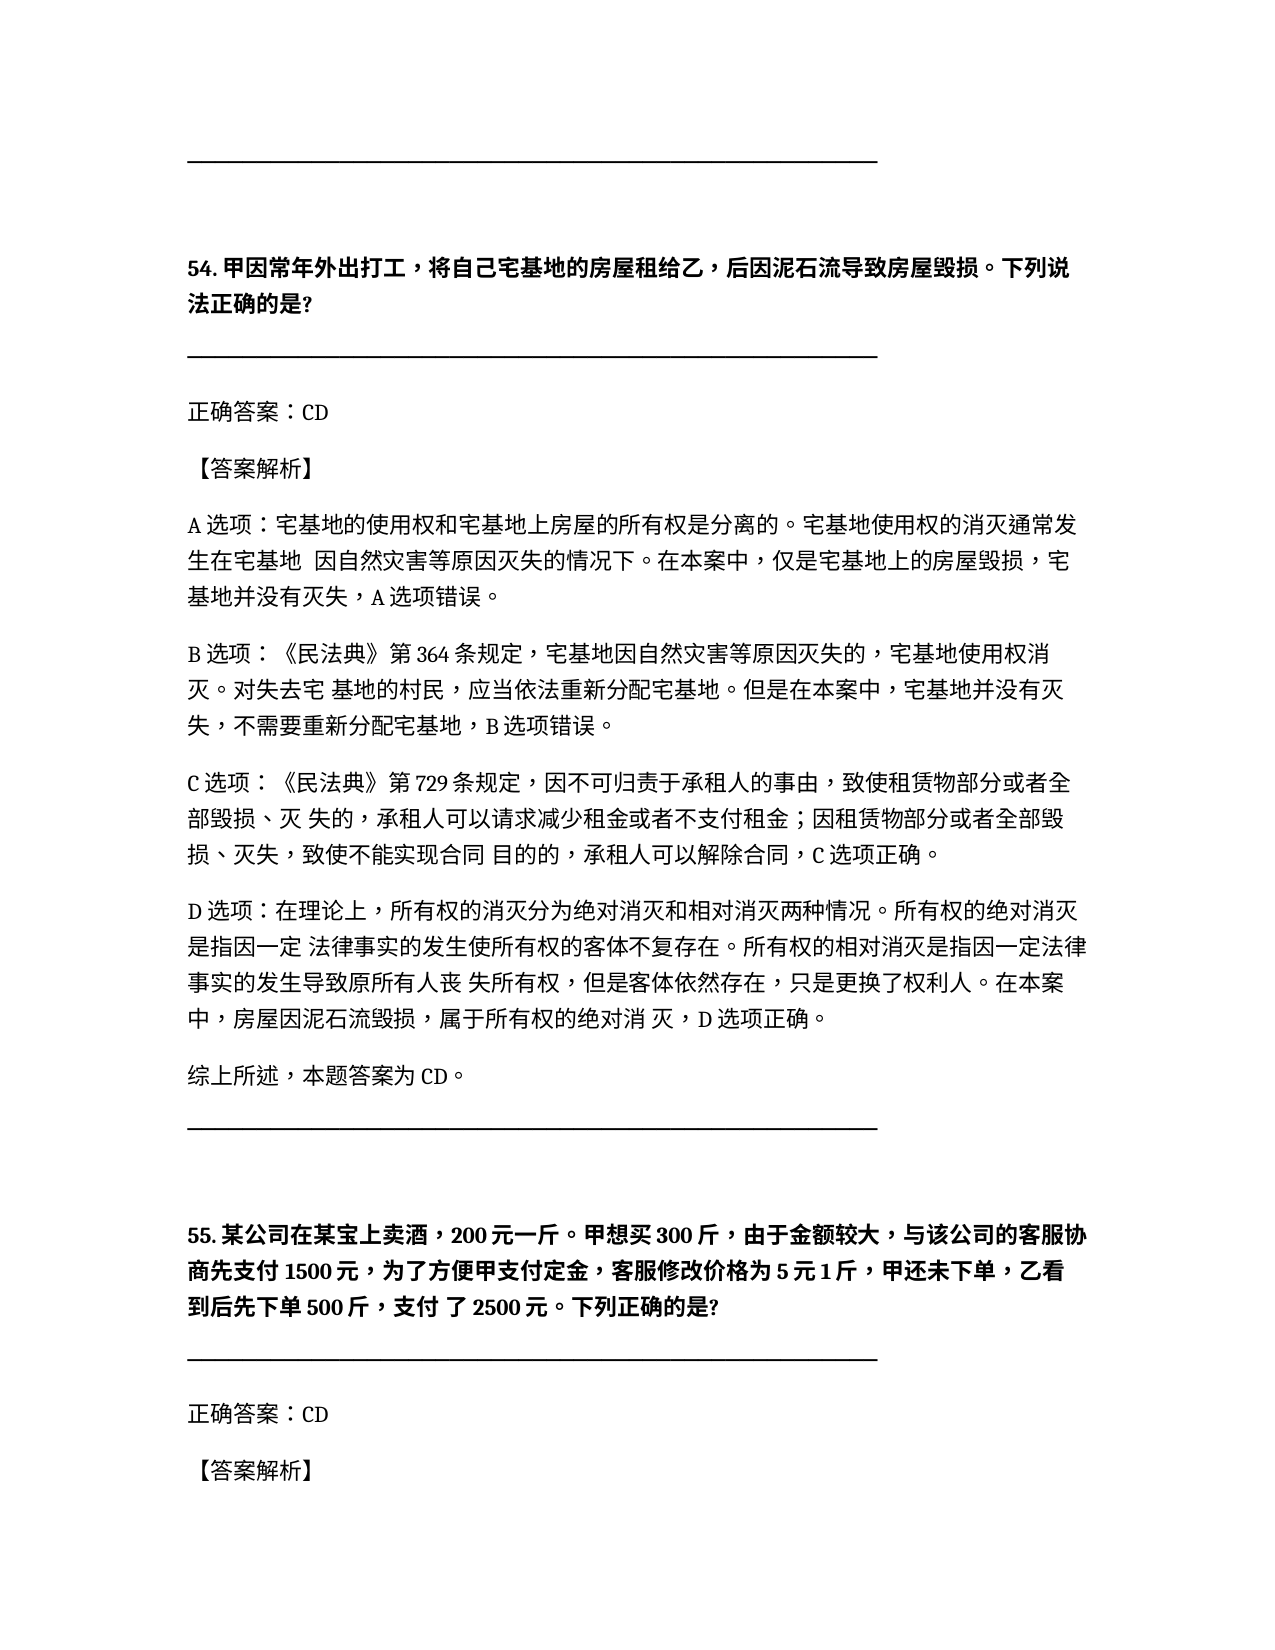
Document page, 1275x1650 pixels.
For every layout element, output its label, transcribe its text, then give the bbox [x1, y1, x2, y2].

text B 选项：《民法典》第364条规定，宅基地因自然灾害等原因灭失的，宅基地使用权消灭。对失去宅 基地的村民，应当依法重新分配宅基地。但是在本案中，宅基地并没有灭失，不需要重新分配宅基地，B 选项错误。 [187, 638, 1087, 741]
text 54. 甲因常年外出打工，将自己宅基地的房屋租给乙，后因泥石流导致房屋毁损。下列说法正确的是? [187, 252, 1087, 319]
text A 选项：宅基地的使用权和宅基地上房屋的所有权是分离的。宅基地使用权的消灭通常发生在宅基地 因自然灾害等原因灭失的情况下。在本案中，仅是宅基地上的房屋毁损，宅基地并没有灭失，A 选项错误。 [187, 509, 1087, 612]
text ────────────────────────────────────────────────── [187, 345, 1087, 371]
text 【答案解析】 [187, 1455, 1087, 1486]
text 55. 某公司在某宝上卖酒，200元一斤。甲想买300斤，由于金额较大，与该公司的客服协商先支付 1500元，为了方便甲支付定金，客服修改价格为5元1斤，甲还未下单，乙看到后先下单500斤，支付 了2500元。下列正确的是? [187, 1219, 1087, 1322]
text 【答案解析】 [187, 453, 1087, 484]
text 正确答案：CD [187, 1398, 1087, 1430]
text ────────────────────────────────────────────────── [187, 1347, 1087, 1374]
text 正确答案：CD [187, 396, 1087, 427]
text D 选项：在理论上，所有权的消灭分为绝对消灭和相对消灭两种情况。所有权的绝对消灭是指因一定 法律事实的发生使所有权的客体不复存在。所有权的相对消灭是指因一定法律事实的发生导致原所有人丧 失所有权，但是客体依然存在，只是更换了权利人。在本案中，房屋因泥石流毁损，属于所有权的绝对消 灭，D 选项正确。 [187, 895, 1087, 1034]
text ────────────────────────────────────────────────── [187, 150, 1087, 176]
text 综上所述，本题答案为CD。 [187, 1060, 1087, 1091]
text ────────────────────────────────────────────────── [187, 1117, 1087, 1143]
text C 选项：《民法典》第729条规定，因不可归责于承租人的事由，致使租赁物部分或者全部毁损、灭 失的，承租人可以请求减少租金或者不支付租金；因租赁物部分或者全部毁损、灭失，致使不能实现合同 目的的，承租人可以解除合同，C 选项正确。 [187, 767, 1087, 870]
